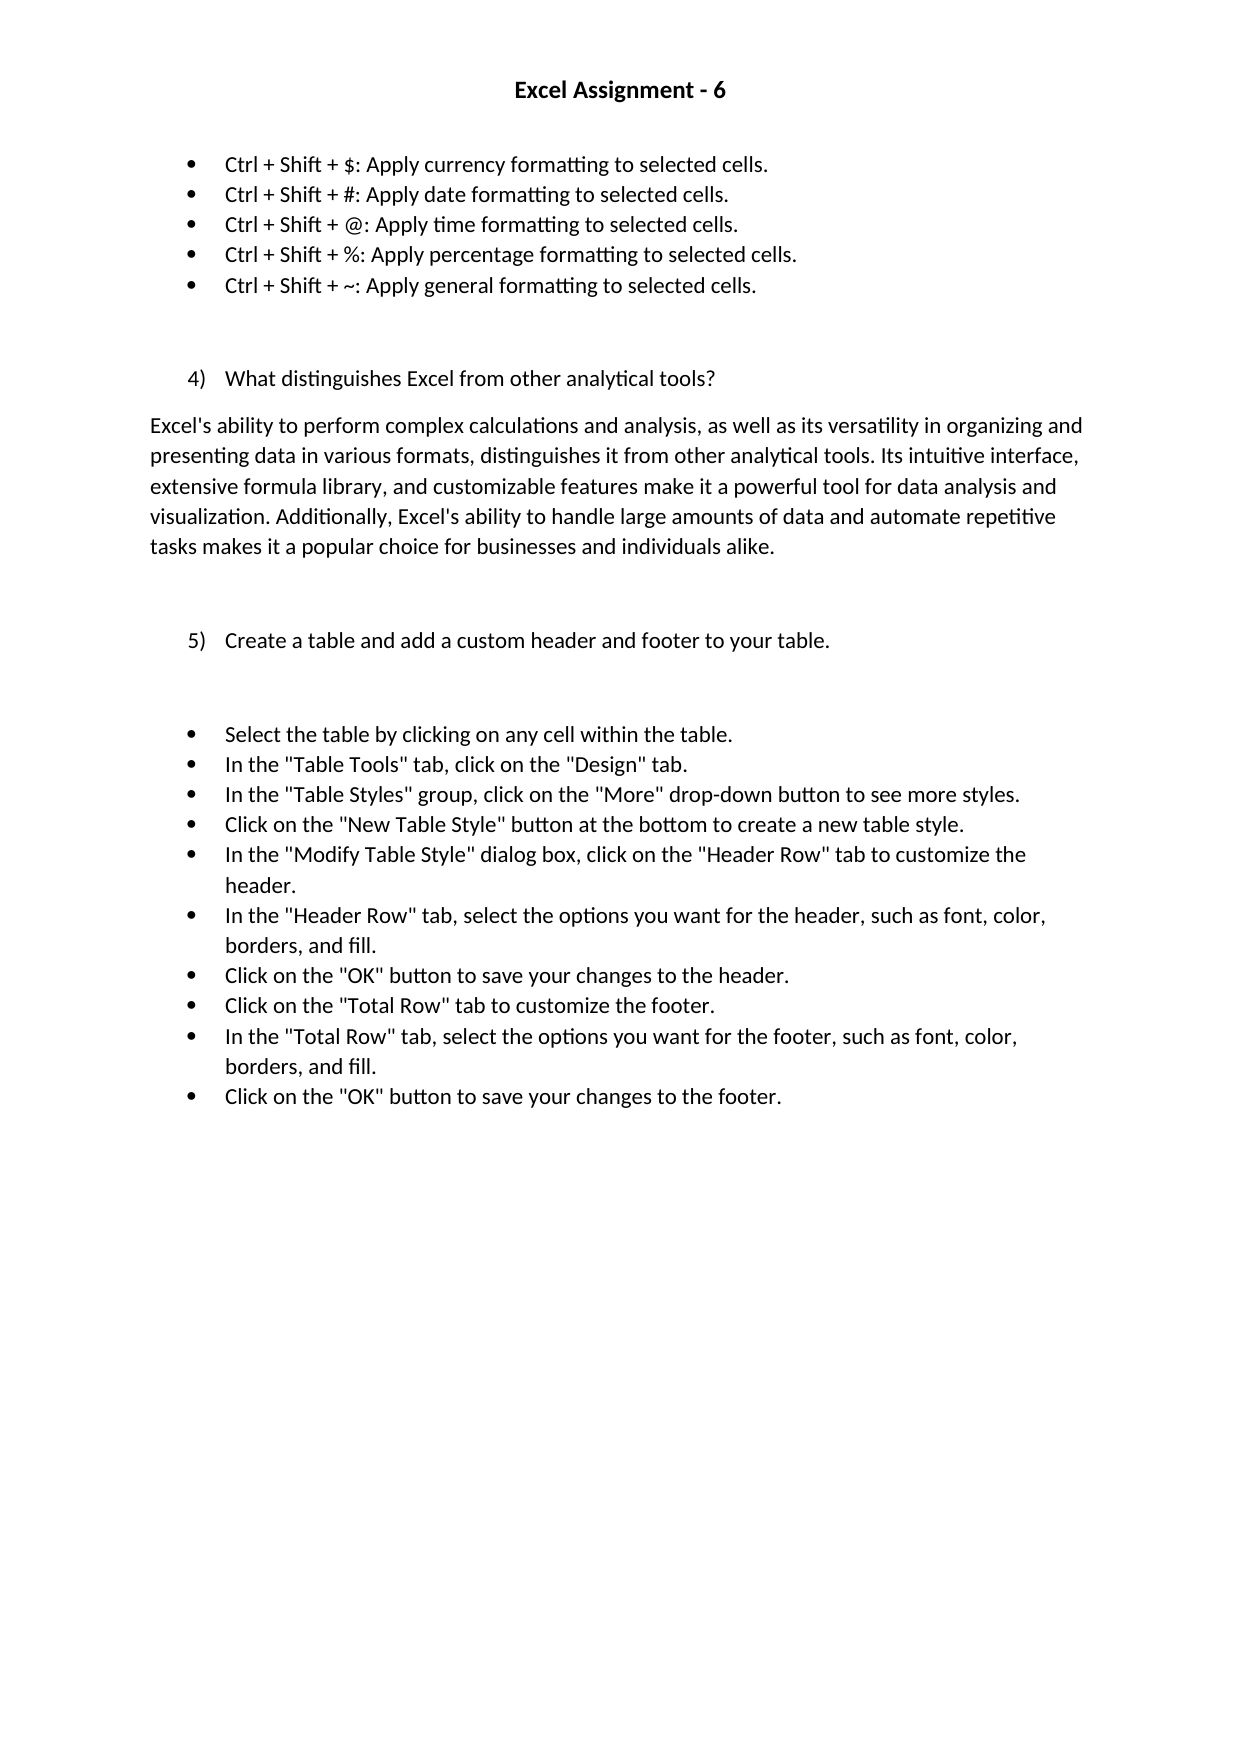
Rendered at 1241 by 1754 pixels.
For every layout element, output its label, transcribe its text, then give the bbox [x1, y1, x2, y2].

list Ctrl + Shift + #: Apply date formatting to selected cells. [187, 180, 1090, 208]
list Click on the "Total Row" tab to customize the footer. [187, 992, 1090, 1020]
list Ctrl + Shift + @: Apply time formatting to selected cells. [187, 210, 1090, 238]
list Ctrl + Shift + ~: Apply general formatting to selected cells. [187, 271, 1090, 299]
list Click on the "OK" button to save your changes to the footer. [187, 1082, 1090, 1110]
list Select the table by clicking on any cell within the table. [187, 720, 1090, 748]
list What distinguishes Excel from other analytical tools? [187, 364, 1090, 393]
list Ctrl + Shift + %: Apply percentage formatting to selected cells. [187, 241, 1090, 269]
list Click on the "New Table Style" button at the bottom to create a new table style. [187, 810, 1090, 838]
list In the "Header Row" tab, select the options you want for the header, such as font, color, borders, and fill. [187, 901, 1090, 959]
text Excel's ability to perform complex calculations and analysis, as well as its versatility in organizing and presenting data in various formats, distinguishes it from other analytical tools. Its intuitive interface, extensive formula library, and customizable features make it a powerful tool for data analysis and visualization. Additionally, Excel's ability to handle large amounts of data and automate repetitive tasks makes it a popular choice for businesses and individuals alike. [150, 411, 1090, 560]
list In the "Modify Table Style" dialog box, click on the "Header Row" tab to customize the header. [187, 841, 1090, 899]
list In the "Table Styles" group, click on the "More" drop-down button to see more styles. [187, 780, 1090, 808]
list In the "Table Tools" tab, click on the "Design" tab. [187, 750, 1090, 778]
list Create a table and add a custom header and footer to your table. [187, 626, 1090, 654]
list In the "Total Row" tab, select the options you want for the footer, such as font, color, borders, and fill. [187, 1022, 1090, 1080]
list Ctrl + Shift + $: Apply currency formatting to selected cells. [187, 150, 1090, 178]
list Click on the "OK" button to save your changes to the header. [187, 961, 1090, 989]
